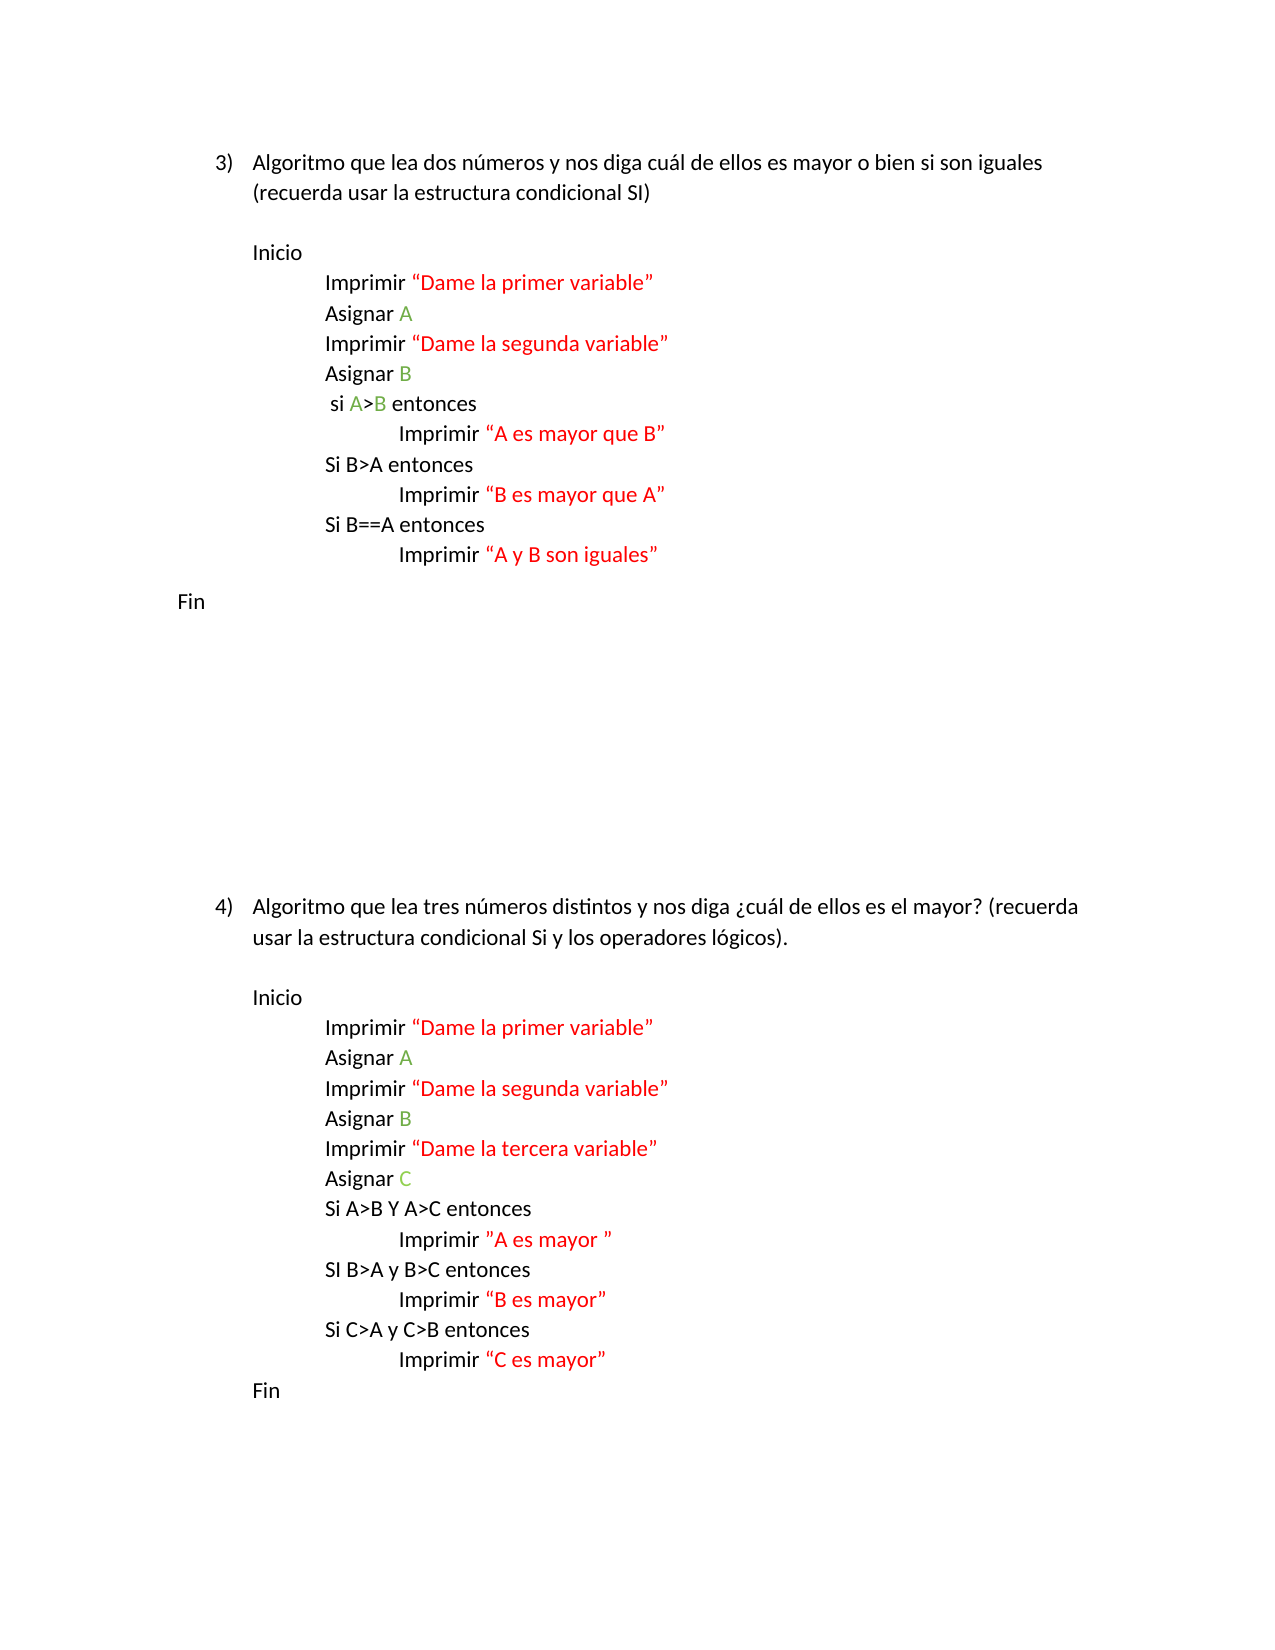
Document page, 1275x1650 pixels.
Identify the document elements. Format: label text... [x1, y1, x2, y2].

list Imprimir “A y B son iguales” [252, 540, 1098, 568]
list Fin [252, 1376, 1098, 1404]
list Imprimir “Dame la tercera variable” [252, 1134, 1098, 1162]
list Imprimir ”A es mayor ” [252, 1225, 1098, 1253]
list Si C>A y C>B entonces [252, 1315, 1098, 1343]
list Imprimir “Dame la primer variable” [252, 268, 1098, 296]
list Algoritmo que lea tres números distintos y nos diga ¿cuál de ellos es el mayor? (recuerda usar la estructura condicional Si y los operadores lógicos). [215, 892, 1098, 951]
list si A>B entonces [252, 389, 1098, 417]
text Fin [177, 587, 1098, 615]
list Imprimir “A es mayor que B” [252, 419, 1098, 447]
list Imprimir “B es mayor que A” [252, 480, 1098, 508]
list Imprimir “C es mayor” [252, 1346, 1098, 1373]
list Si B>A entonces [252, 450, 1098, 478]
list Asignar C [252, 1164, 1098, 1192]
list Algoritmo que lea dos números y nos diga cuál de ellos es mayor o bien si son iguales (recuerda usar la estructura condicional SI) [215, 148, 1098, 206]
list Si A>B Y A>C entonces [252, 1194, 1098, 1222]
list Si B==A entonces [252, 510, 1098, 538]
list Asignar B [252, 1104, 1098, 1132]
list Inicio [252, 983, 1098, 1011]
list Imprimir “Dame la segunda variable” [252, 1074, 1098, 1102]
list Inicio [252, 238, 1098, 266]
list Imprimir “B es mayor” [252, 1285, 1098, 1313]
list Imprimir “Dame la segunda variable” [252, 329, 1098, 357]
list Asignar B [252, 359, 1098, 387]
list Asignar A [252, 1043, 1098, 1071]
list SI B>A y B>C entonces [252, 1255, 1098, 1283]
list Asignar A [252, 299, 1098, 327]
list Imprimir “Dame la primer variable” [252, 1013, 1098, 1041]
